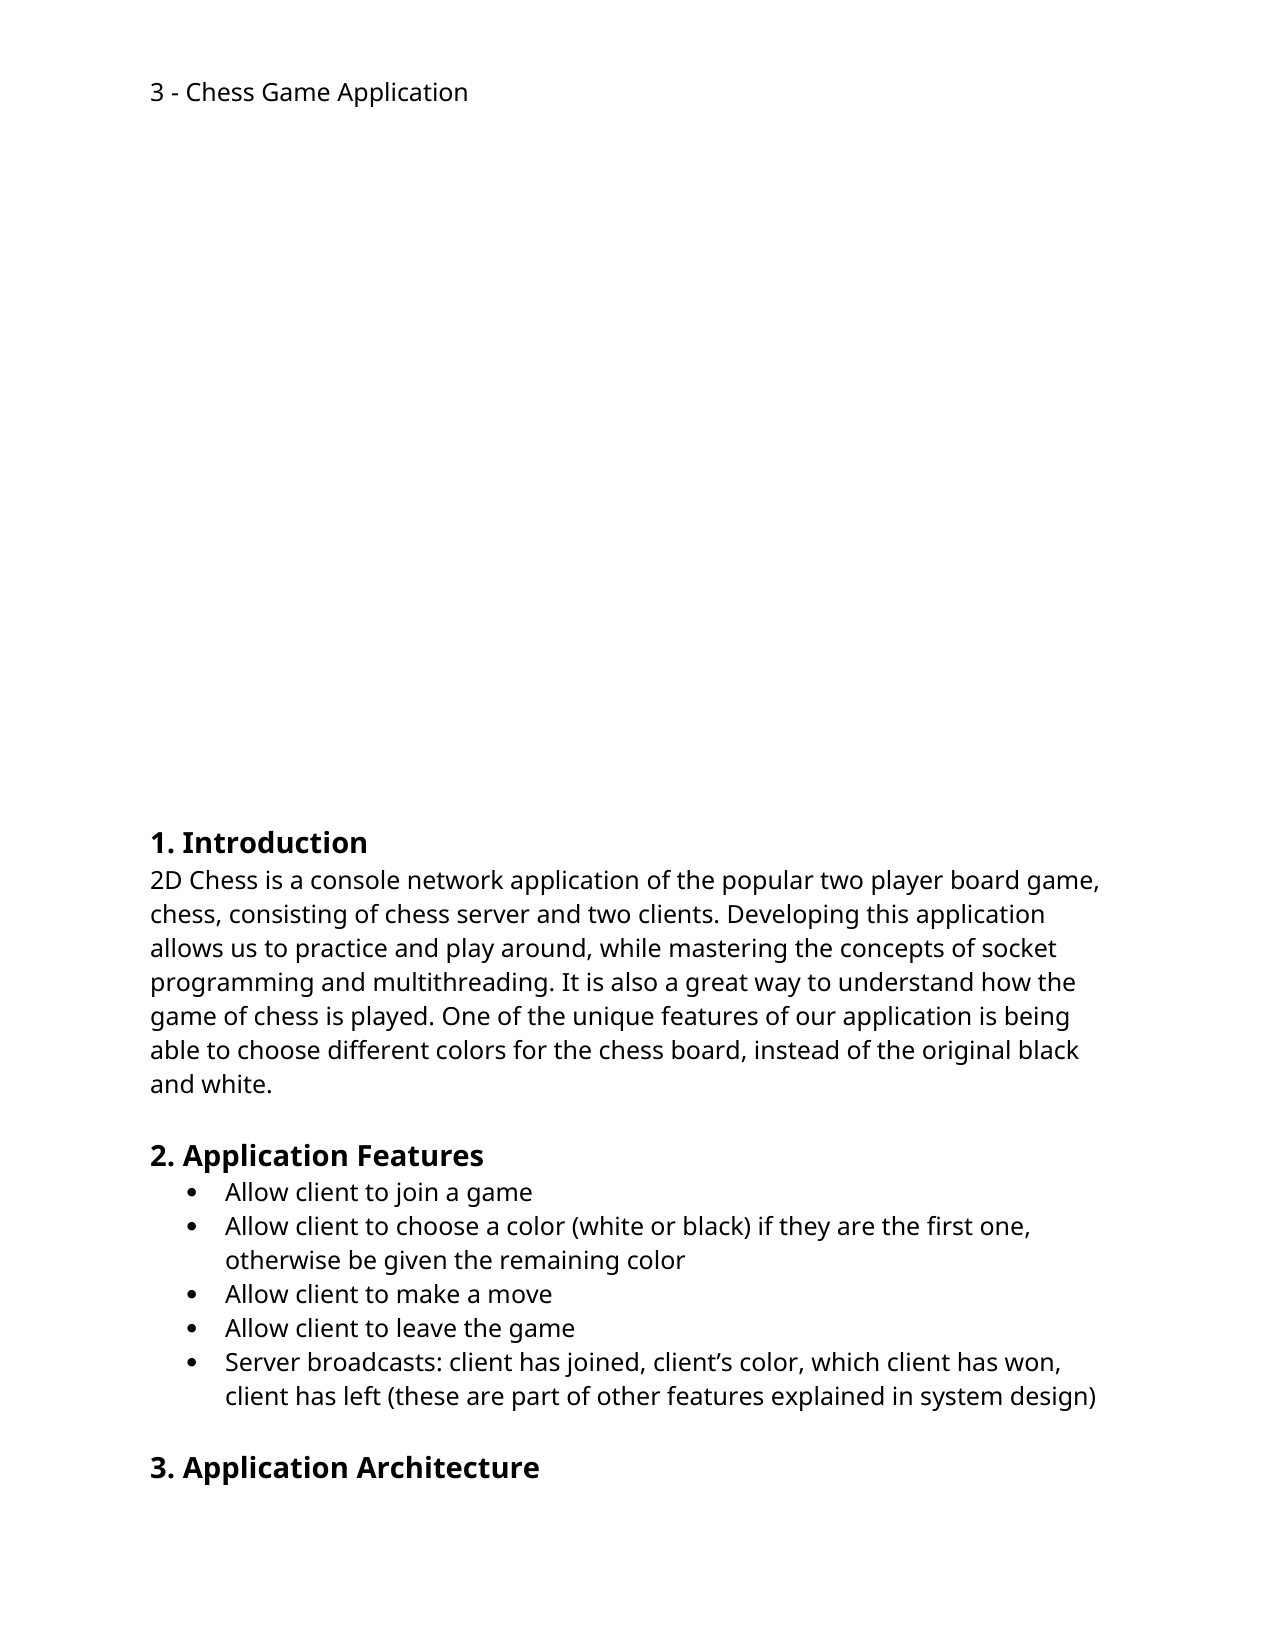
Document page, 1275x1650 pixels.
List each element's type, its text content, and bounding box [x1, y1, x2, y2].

list Allow client to join a game [187, 1174, 1125, 1209]
list Allow client to make a move [187, 1277, 1125, 1311]
list Allow client to leave the game [187, 1311, 1125, 1345]
list Server broadcasts: client has joined, client’s color, which client has won, client has left (these are part of other features explained in system design) [187, 1345, 1125, 1413]
text 3. Application Architecture [150, 1447, 1125, 1487]
text 2. Application Features [150, 1135, 1125, 1174]
text 1. Introduction [150, 823, 1125, 862]
list Allow client to choose a color (white or black) if they are the first one, otherwise be given the remaining color [187, 1209, 1125, 1277]
text 2D Chess is a console network application of the popular two player board game, chess, consisting of chess server and two clients. Developing this application allows us to practice and play around, while mastering the concepts of socket programming and multithreading. It is also a great way to understand how the game of chess is played. One of the unique features of our application is being able to choose different colors for the chess board, instead of the original black and white. [150, 862, 1125, 1101]
